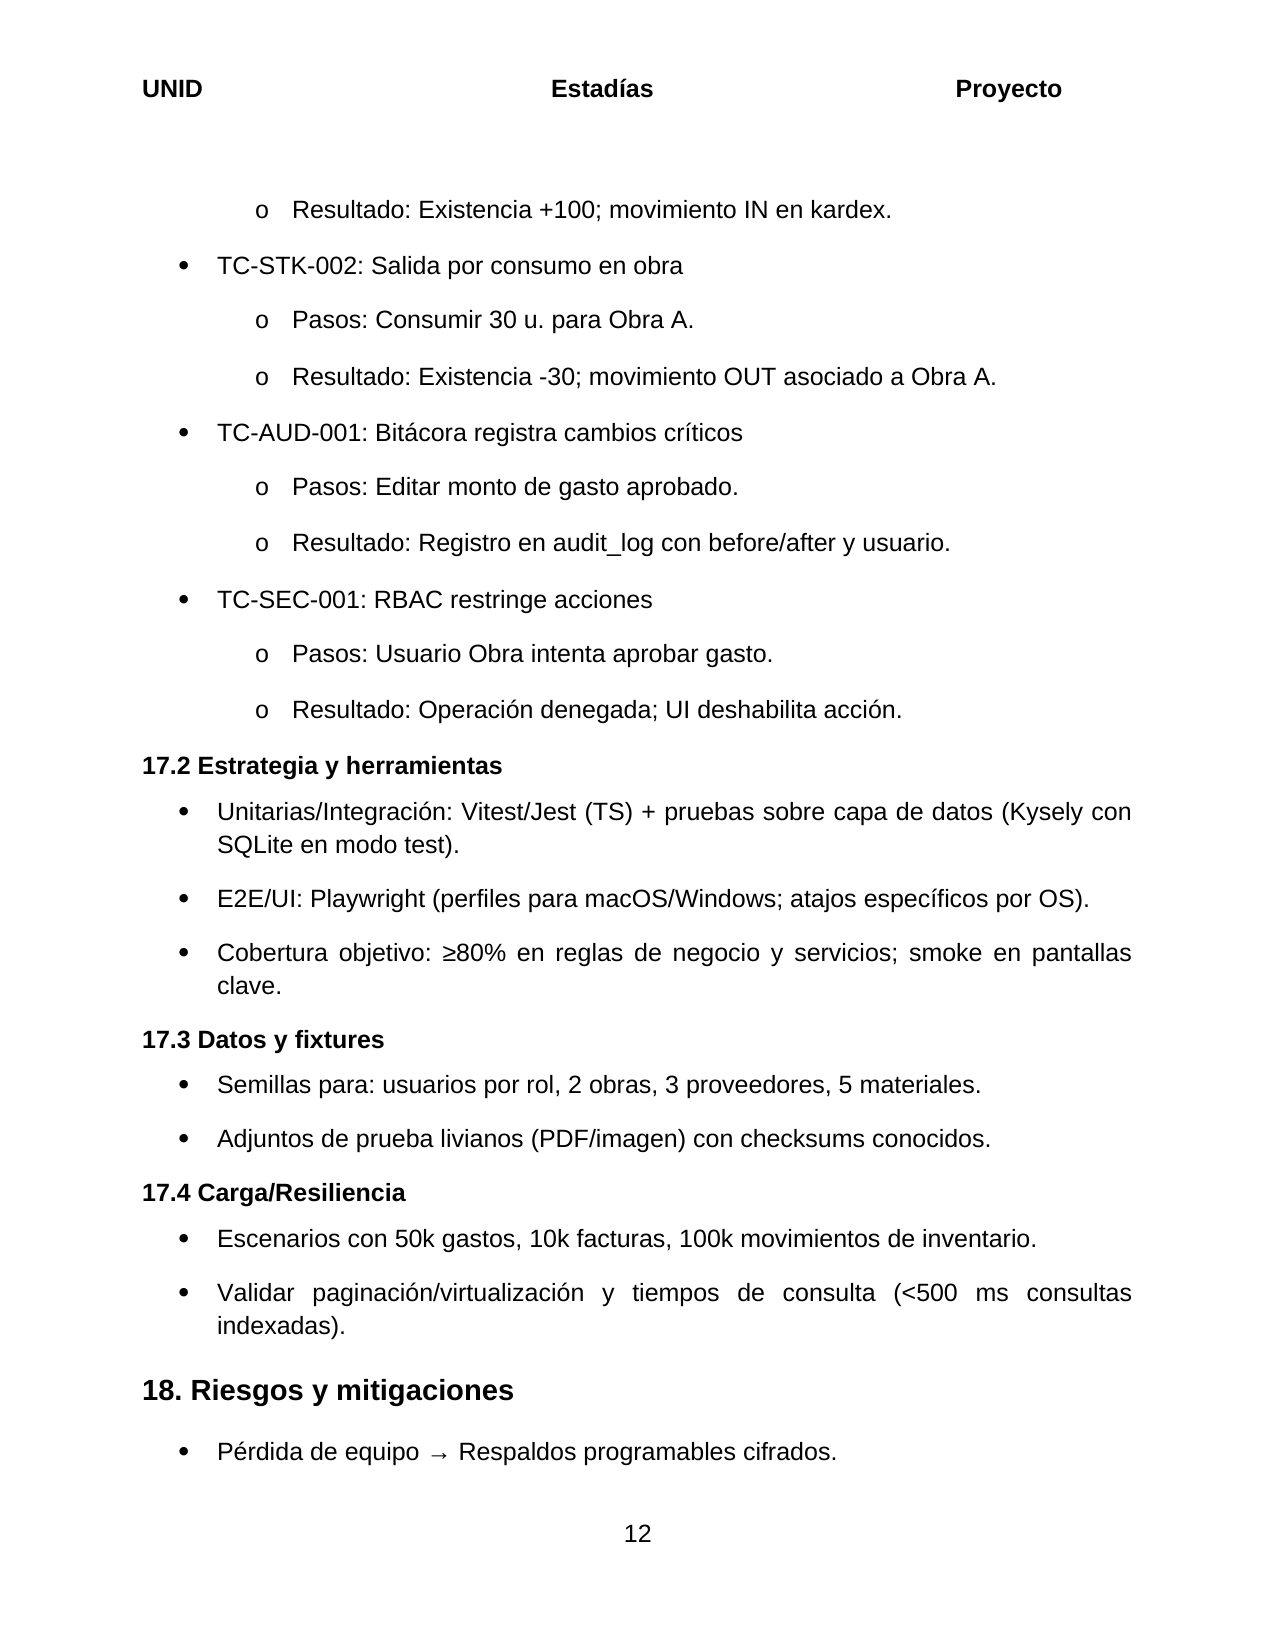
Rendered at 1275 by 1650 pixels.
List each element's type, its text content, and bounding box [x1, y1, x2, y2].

subtitle 17.2 Estrategia y herramientas [142, 751, 1133, 780]
list E2E/UI: Playwright (perfiles para macOS/Windows; atajos específicos por OS). [179, 884, 1133, 913]
list Escenarios con 50k gastos, 10k facturas, 100k movimientos de inventario. [179, 1224, 1133, 1252]
list Resultado: Registro en audit_log con before/after y usuario. [254, 528, 1133, 559]
list Validar paginación/virtualización y tiempos de consulta (<500 ms consultas indexadas). [179, 1278, 1133, 1339]
list Cobertura objetivo: ≥80% en reglas de negocio y servicios; smoke en pantallas clave. [179, 938, 1133, 999]
subtitle 18. Riesgos y mitigaciones [142, 1373, 1133, 1406]
list Pasos: Editar monto de gasto aprobado. [254, 472, 1133, 503]
list Pérdida de equipo → Respaldos programables cifrados. [179, 1436, 1133, 1465]
list Resultado: Existencia -30; movimiento OUT asociado a Obra A. [254, 362, 1133, 392]
list Pasos: Consumir 30 u. para Obra A. [254, 305, 1133, 336]
list Pasos: Usuario Obra intenta aprobar gasto. [254, 638, 1133, 669]
list Resultado: Operación denegada; UI deshabilita acción. [254, 695, 1133, 726]
list Semillas para: usuarios por rol, 2 obras, 3 proveedores, 5 materiales. [179, 1070, 1133, 1099]
list TC-SEC-001: RBAC restringe acciones [179, 584, 1133, 613]
list TC-STK-002: Salida por consumo en obra [179, 251, 1133, 280]
list TC-AUD-001: Bitácora registra cambios críticos [179, 418, 1133, 447]
subtitle 17.3 Datos y fixtures [142, 1025, 1133, 1053]
subtitle 17.4 Carga/Resiliencia [142, 1178, 1133, 1207]
list Resultado: Existencia +100; movimiento IN en kardex. [254, 195, 1133, 226]
list Adjuntos de prueba livianos (PDF/imagen) con checksums conocidos. [179, 1124, 1133, 1153]
list Unitarias/Integración: Vitest/Jest (TS) + pruebas sobre capa de datos (Kysely con SQLite en modo test). [179, 797, 1133, 859]
